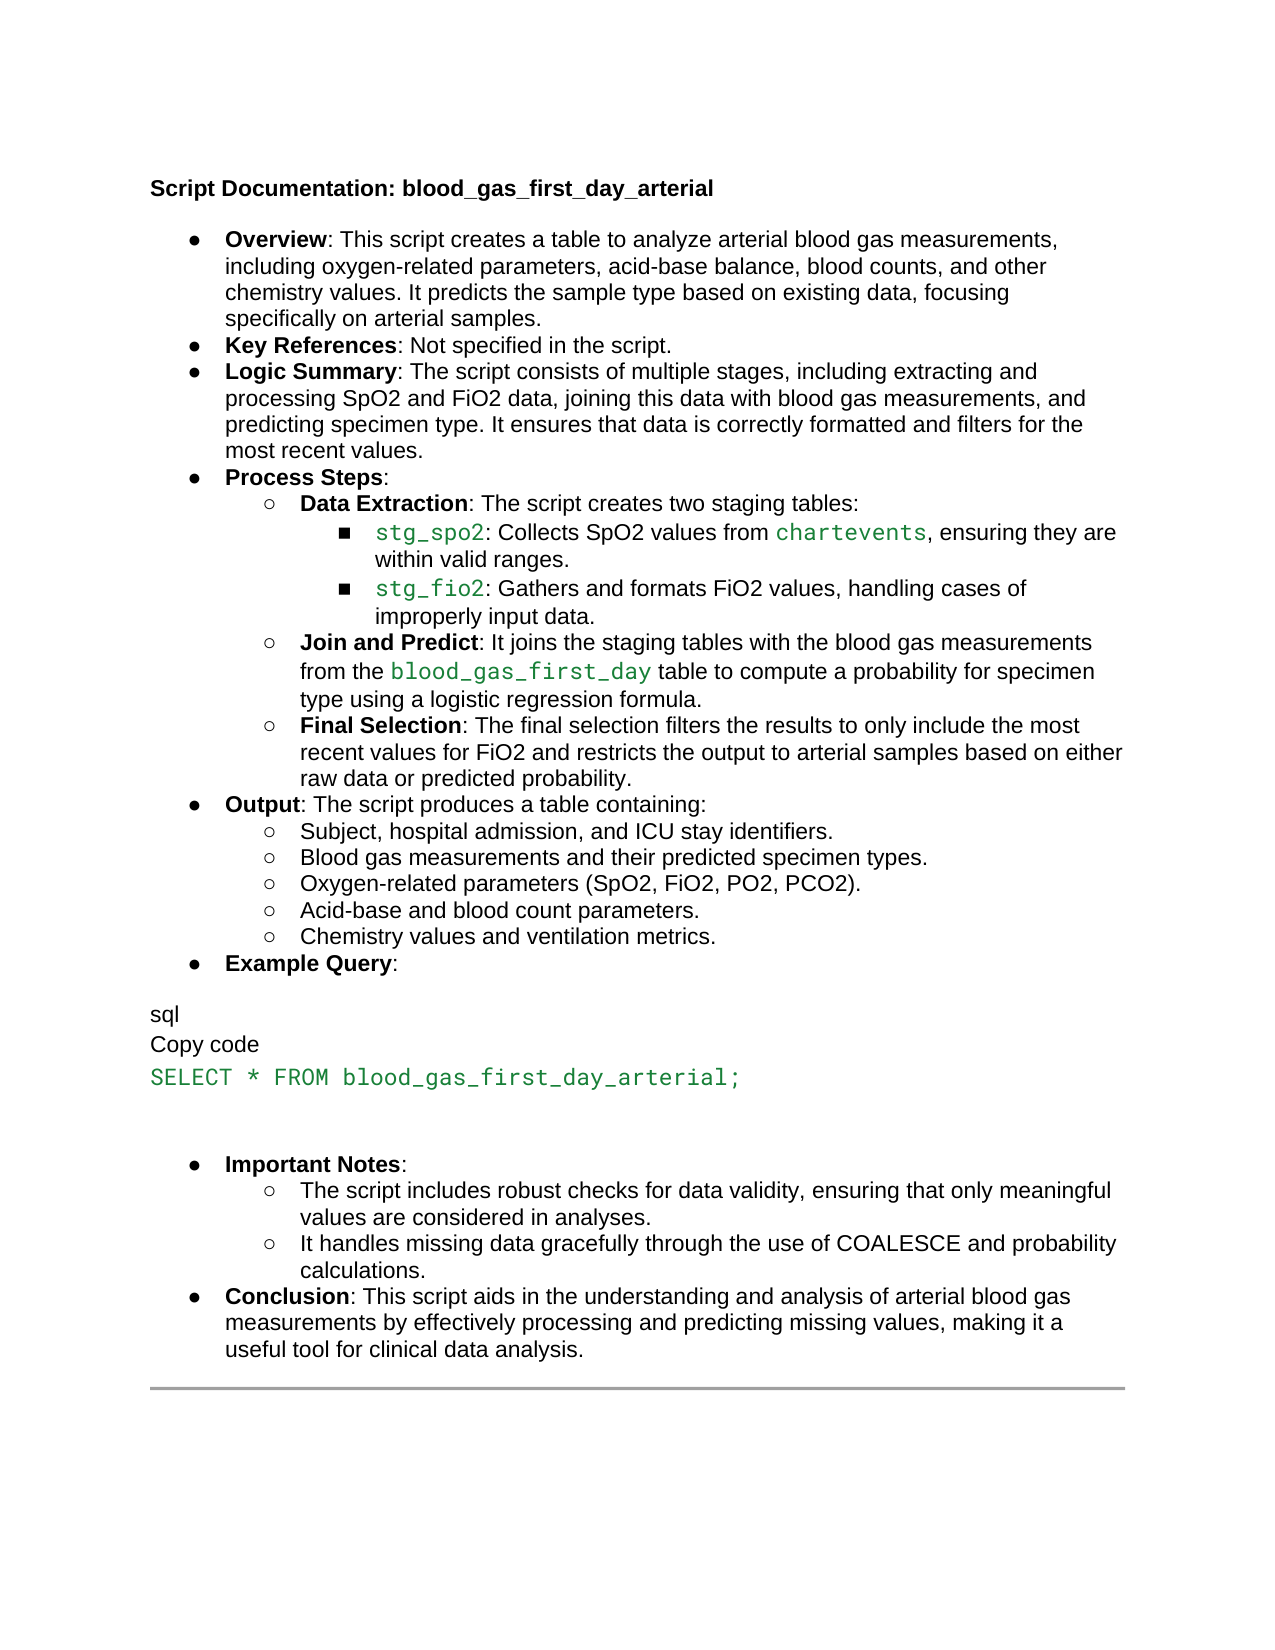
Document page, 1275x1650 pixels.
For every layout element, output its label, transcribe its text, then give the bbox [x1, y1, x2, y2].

list Oxygen-related parameters (SpO2, FiO2, PO2, PCO2). [262, 870, 1125, 897]
list Process Steps: [187, 463, 1125, 490]
list Output: The script produces a table containing: [187, 791, 1125, 818]
text Copy code [150, 1031, 1125, 1057]
text SELECT * FROM blood_gas_first_day_arterial; [150, 1061, 1125, 1091]
list Chemistry values and ventilation metrics. [262, 923, 1125, 949]
list Logic Summary: The script consists of multiple stages, including extracting and processing SpO2 and FiO2 data, joining this data with blood gas measurements, and predicting specimen type. It ensures that data is correctly formatted and filters for the most recent values. [187, 358, 1125, 463]
list Join and Predict: It joins the staging tables with the blood gas measurements from the blood_gas_first_day table to compute a probability for specimen type using a logistic regression formula. [262, 629, 1125, 712]
list It handles missing data gracefully through the use of COALESCE and probability calculations. [262, 1230, 1125, 1283]
list Data Extraction: The script creates two staging tables: [262, 490, 1125, 516]
list Blood gas measurements and their predicted specimen types. [262, 844, 1125, 870]
list Subject, hospital admission, and ICU stay identifiers. [262, 818, 1125, 844]
text Script Documentation: blood_gas_first_day_arterial [150, 175, 1125, 201]
list Important Notes: [187, 1151, 1125, 1177]
list Overview: This script creates a table to analyze arterial blood gas measurements, including oxygen-related parameters, acid-base balance, blood counts, and other chemistry values. It predicts the sample type based on existing data, focusing specifically on arterial samples. [187, 226, 1125, 332]
text sql [150, 1001, 1125, 1027]
list Final Selection: The final selection filters the results to only include the most recent values for FiO2 and restricts the output to arterial samples based on either raw data or predicted probability. [262, 712, 1125, 791]
list Acid-base and blood count parameters. [262, 897, 1125, 923]
list Conclusion: This script aids in the understanding and analysis of arterial blood gas measurements by effectively processing and predicting missing values, making it a useful tool for clinical data analysis. [187, 1283, 1125, 1362]
list Example Query: [187, 949, 1125, 976]
list stg_spo2: Collects SpO2 values from chartevents, ensuring they are within valid ranges. [337, 516, 1125, 573]
list stg_fio2: Gathers and formats FiO2 values, handling cases of improperly input data. [337, 573, 1125, 629]
list The script includes robust checks for data validity, ensuring that only meaningful values are considered in analyses. [262, 1177, 1125, 1230]
list Key References: Not specified in the script. [187, 332, 1125, 358]
